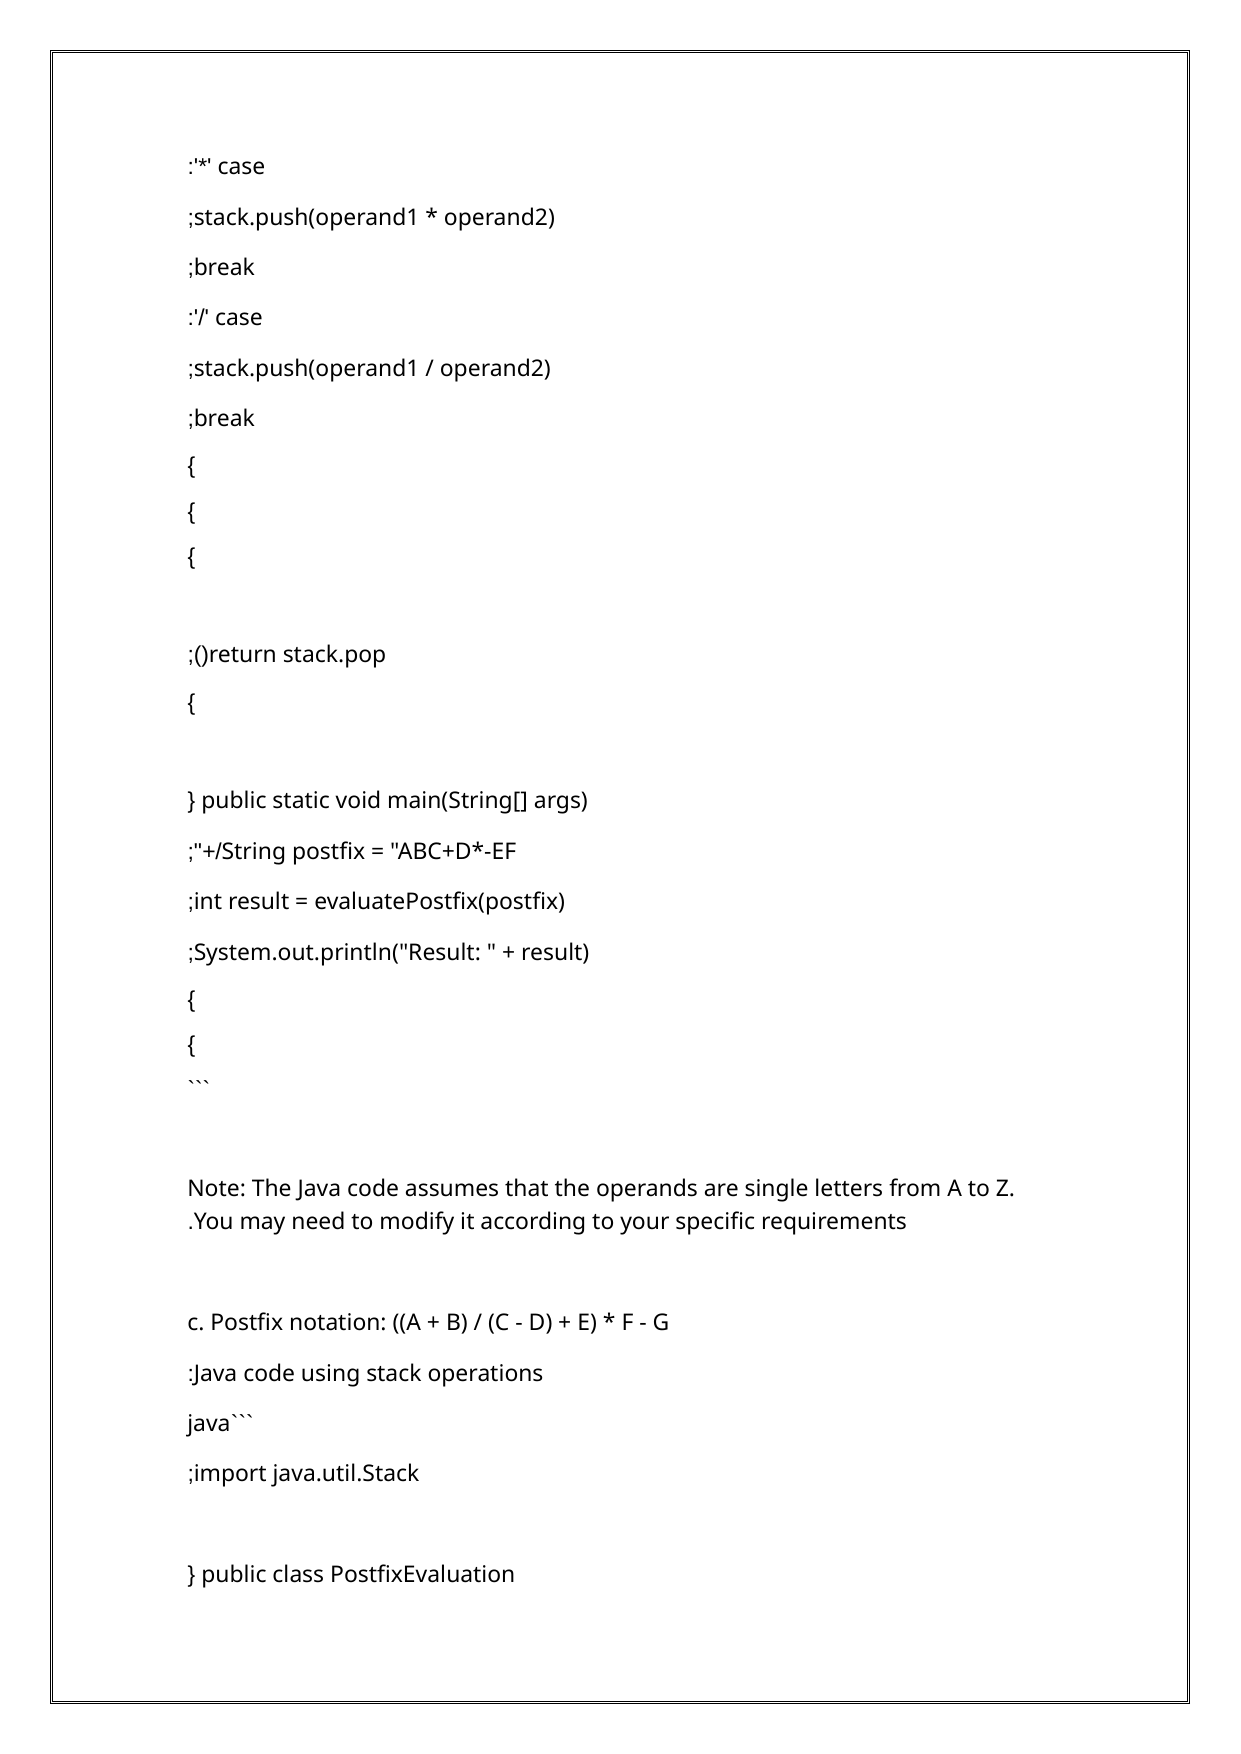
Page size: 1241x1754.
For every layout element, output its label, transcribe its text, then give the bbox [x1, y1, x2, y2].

text import java.util.Stack; [187, 1457, 1053, 1489]
text ```java [187, 1407, 1053, 1438]
text String postfix = "ABC+D*-EF/+"; [187, 834, 1053, 866]
text public static void main(String[] args) { [187, 784, 1053, 815]
text int result = evaluatePostfix(postfix); [187, 885, 1053, 916]
text } [187, 689, 1053, 715]
text Note: The Java code assumes that the operands are single letters from A to Z. You may need to modify it according to your specific requirements. [187, 1172, 1053, 1237]
text } [187, 986, 1053, 1012]
text break; [187, 402, 1053, 433]
text } [187, 452, 1053, 479]
text } [187, 1031, 1053, 1057]
text stack.push(operand1 * operand2); [187, 200, 1053, 232]
text case '/': [187, 301, 1053, 332]
text ``` [187, 1076, 1053, 1102]
text case '*': [187, 150, 1053, 181]
text } [187, 543, 1053, 569]
text break; [187, 251, 1053, 282]
text stack.push(operand1 / operand2); [187, 352, 1053, 383]
text public class PostfixEvaluation { [187, 1558, 1053, 1589]
text return stack.pop(); [187, 638, 1053, 669]
text System.out.println("Result: " + result); [187, 935, 1053, 967]
text Java code using stack operations: [187, 1357, 1053, 1388]
text } [187, 498, 1053, 524]
text c. Postfix notation: ((A + B) / (C - D) + E) * F - G [187, 1306, 1053, 1337]
